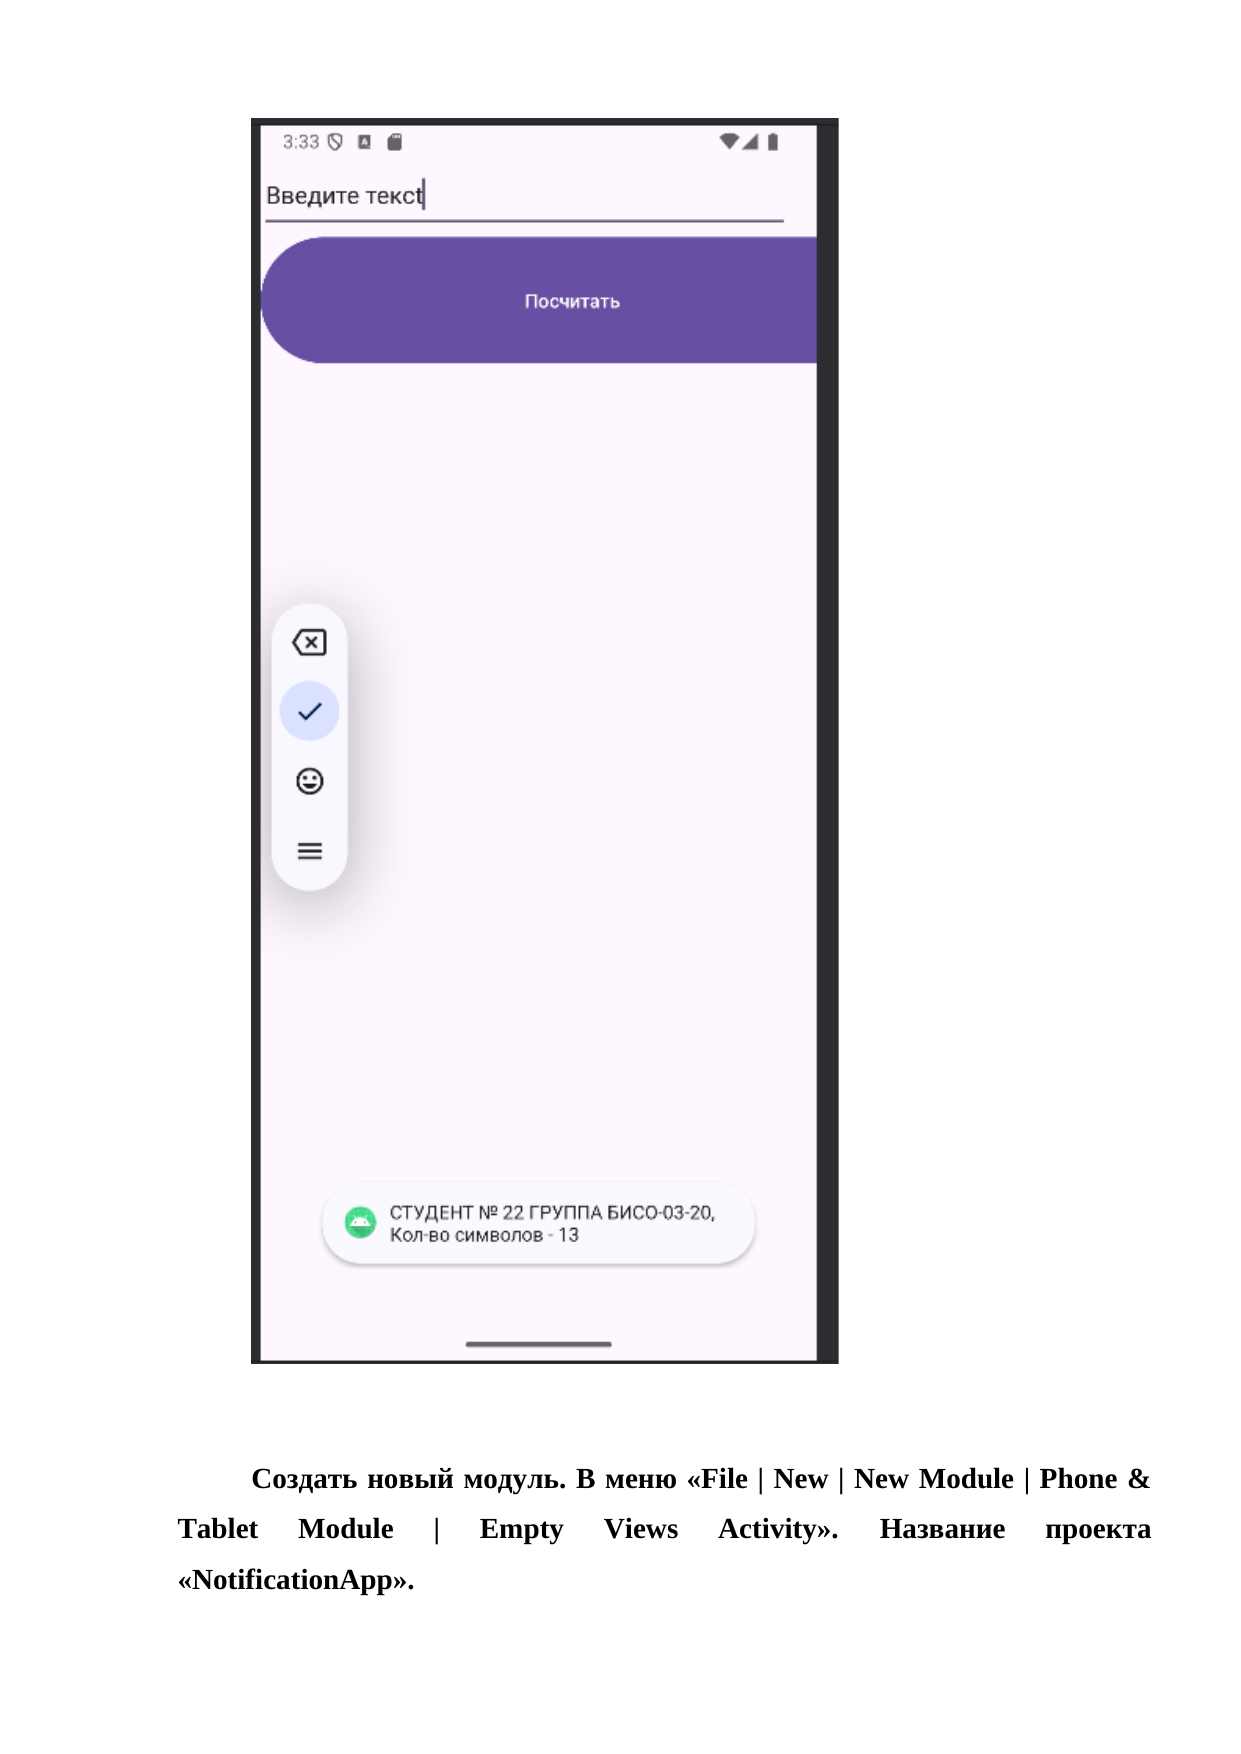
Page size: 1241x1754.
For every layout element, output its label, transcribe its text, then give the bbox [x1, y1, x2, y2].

picture [251, 118, 839, 1364]
text Создать новый модуль. В меню «File | New | New Module | Phone & Tablet Module | Empty Views Activity». Название проекта «NotificationApp». [177, 1461, 1152, 1595]
